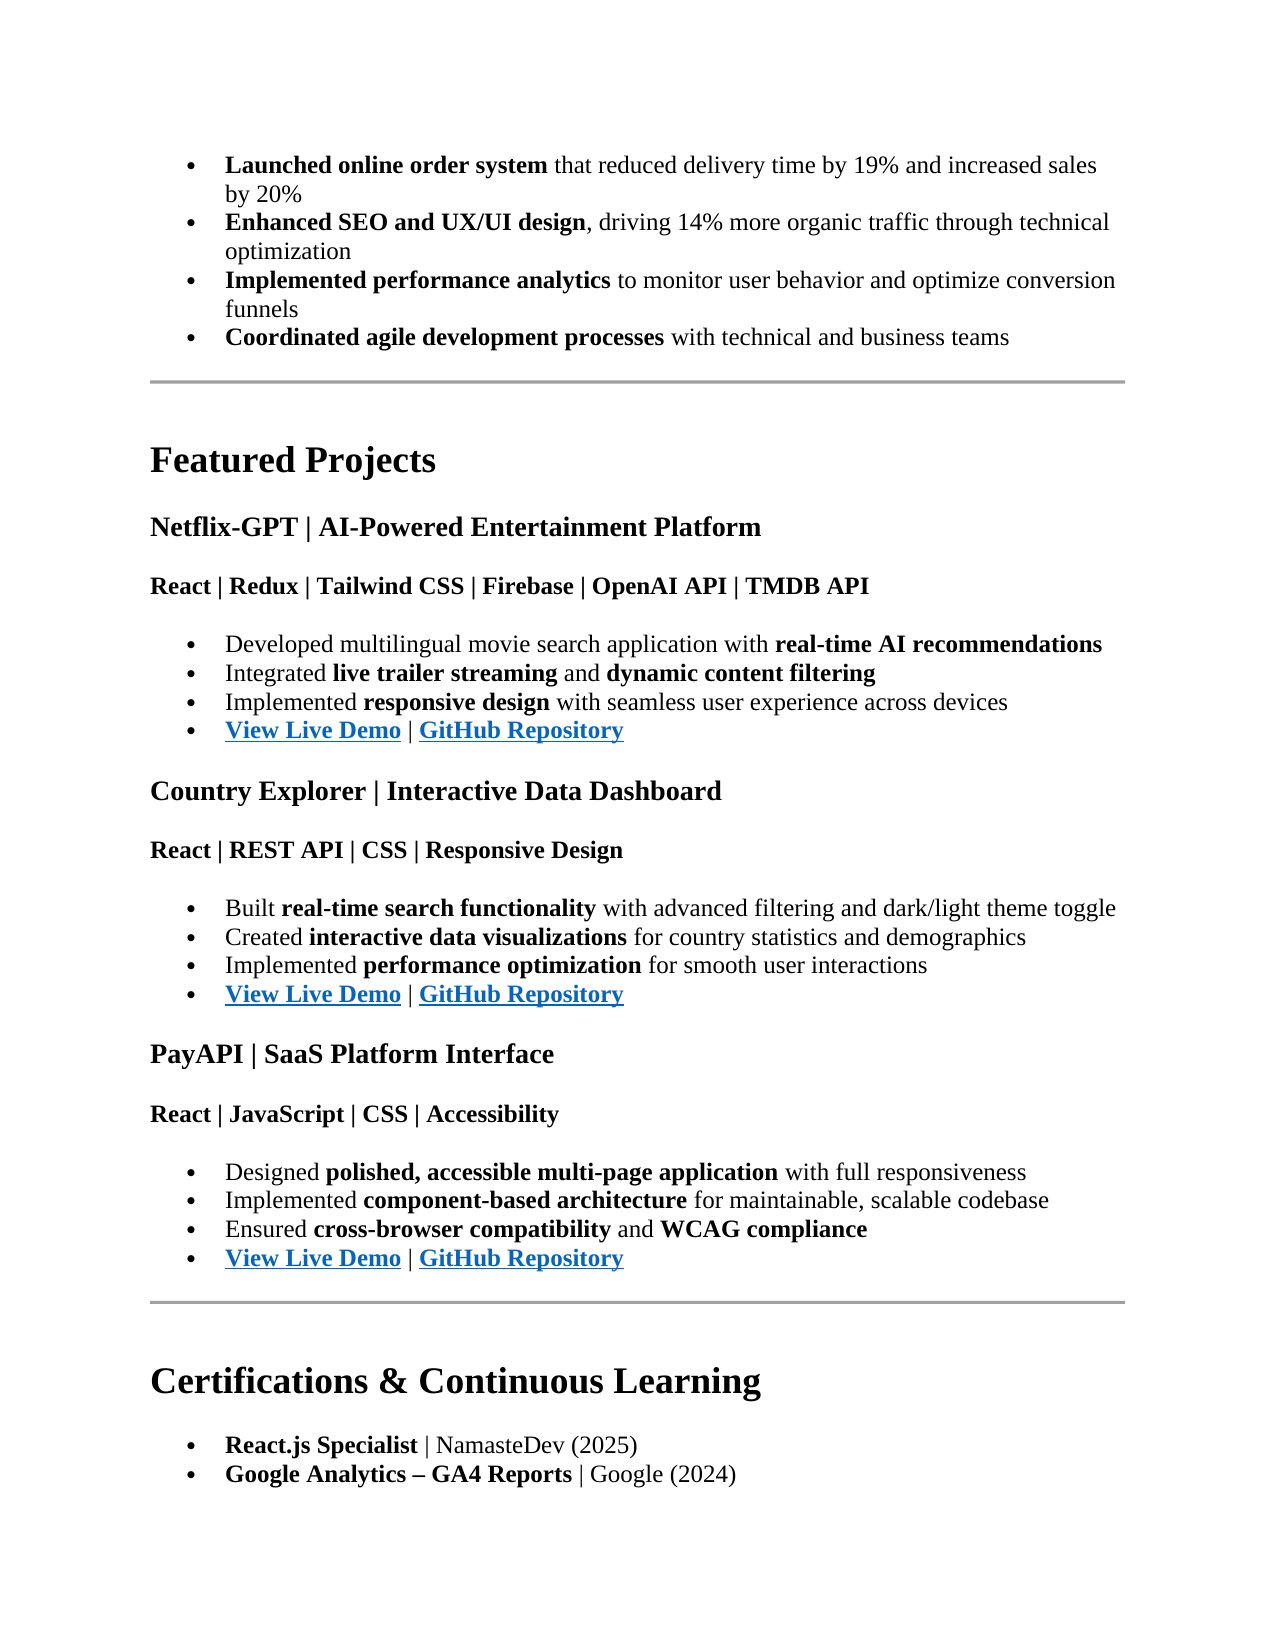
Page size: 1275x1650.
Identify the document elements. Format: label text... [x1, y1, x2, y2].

list Built real-time search functionality with advanced filtering and dark/light theme toggle [187, 893, 1125, 922]
text Certifications & Continuous Learning [150, 1358, 1125, 1401]
list Google Analytics – GA4 Reports | Google (2024) [187, 1459, 1125, 1488]
list View Live Demo | GitHub Repository [187, 716, 1125, 744]
list View Live Demo | GitHub Repository [187, 1243, 1125, 1272]
text Featured Projects [150, 438, 1125, 481]
text Netflix-GPT | AI-Powered Entertainment Platform [150, 510, 1125, 542]
list Implemented performance optimization for smooth user interactions [187, 951, 1125, 979]
list React.js Specialist | NamasteDev (2025) [187, 1430, 1125, 1459]
list Coordinated agile development processes with technical and business teams [187, 322, 1125, 351]
list View Live Demo | GitHub Repository [187, 979, 1125, 1008]
text Country Explorer | Interactive Data Dashboard [150, 773, 1125, 806]
text React | Redux | Tailwind CSS | Firebase | OpenAI API | TMDB API [150, 571, 1125, 600]
list Implemented responsive design with seamless user experience across devices [187, 687, 1125, 716]
list Launched online order system that reduced delivery time by 19% and increased sales by 20% [187, 150, 1125, 207]
list Ensured cross-browser compatibility and WCAG compliance [187, 1214, 1125, 1243]
list Integrated live trailer streaming and dynamic content filtering [187, 658, 1125, 687]
list Designed polished, accessible multi-page application with full responsiveness [187, 1157, 1125, 1185]
list Developed multilingual movie search application with real-time AI recommendations [187, 629, 1125, 658]
list Enhanced SEO and UX/UI design, driving 14% more organic traffic through technical optimization [187, 207, 1125, 265]
text React | REST API | CSS | Responsive Design [150, 835, 1125, 864]
list Implemented component-based architecture for maintainable, scalable codebase [187, 1185, 1125, 1214]
text PayAPI | SaaS Platform Interface [150, 1037, 1125, 1069]
list Implemented performance analytics to monitor user behavior and optimize conversion funnels [187, 265, 1125, 322]
list Created interactive data visualizations for country statistics and demographics [187, 922, 1125, 951]
text React | JavaScript | CSS | Accessibility [150, 1099, 1125, 1127]
